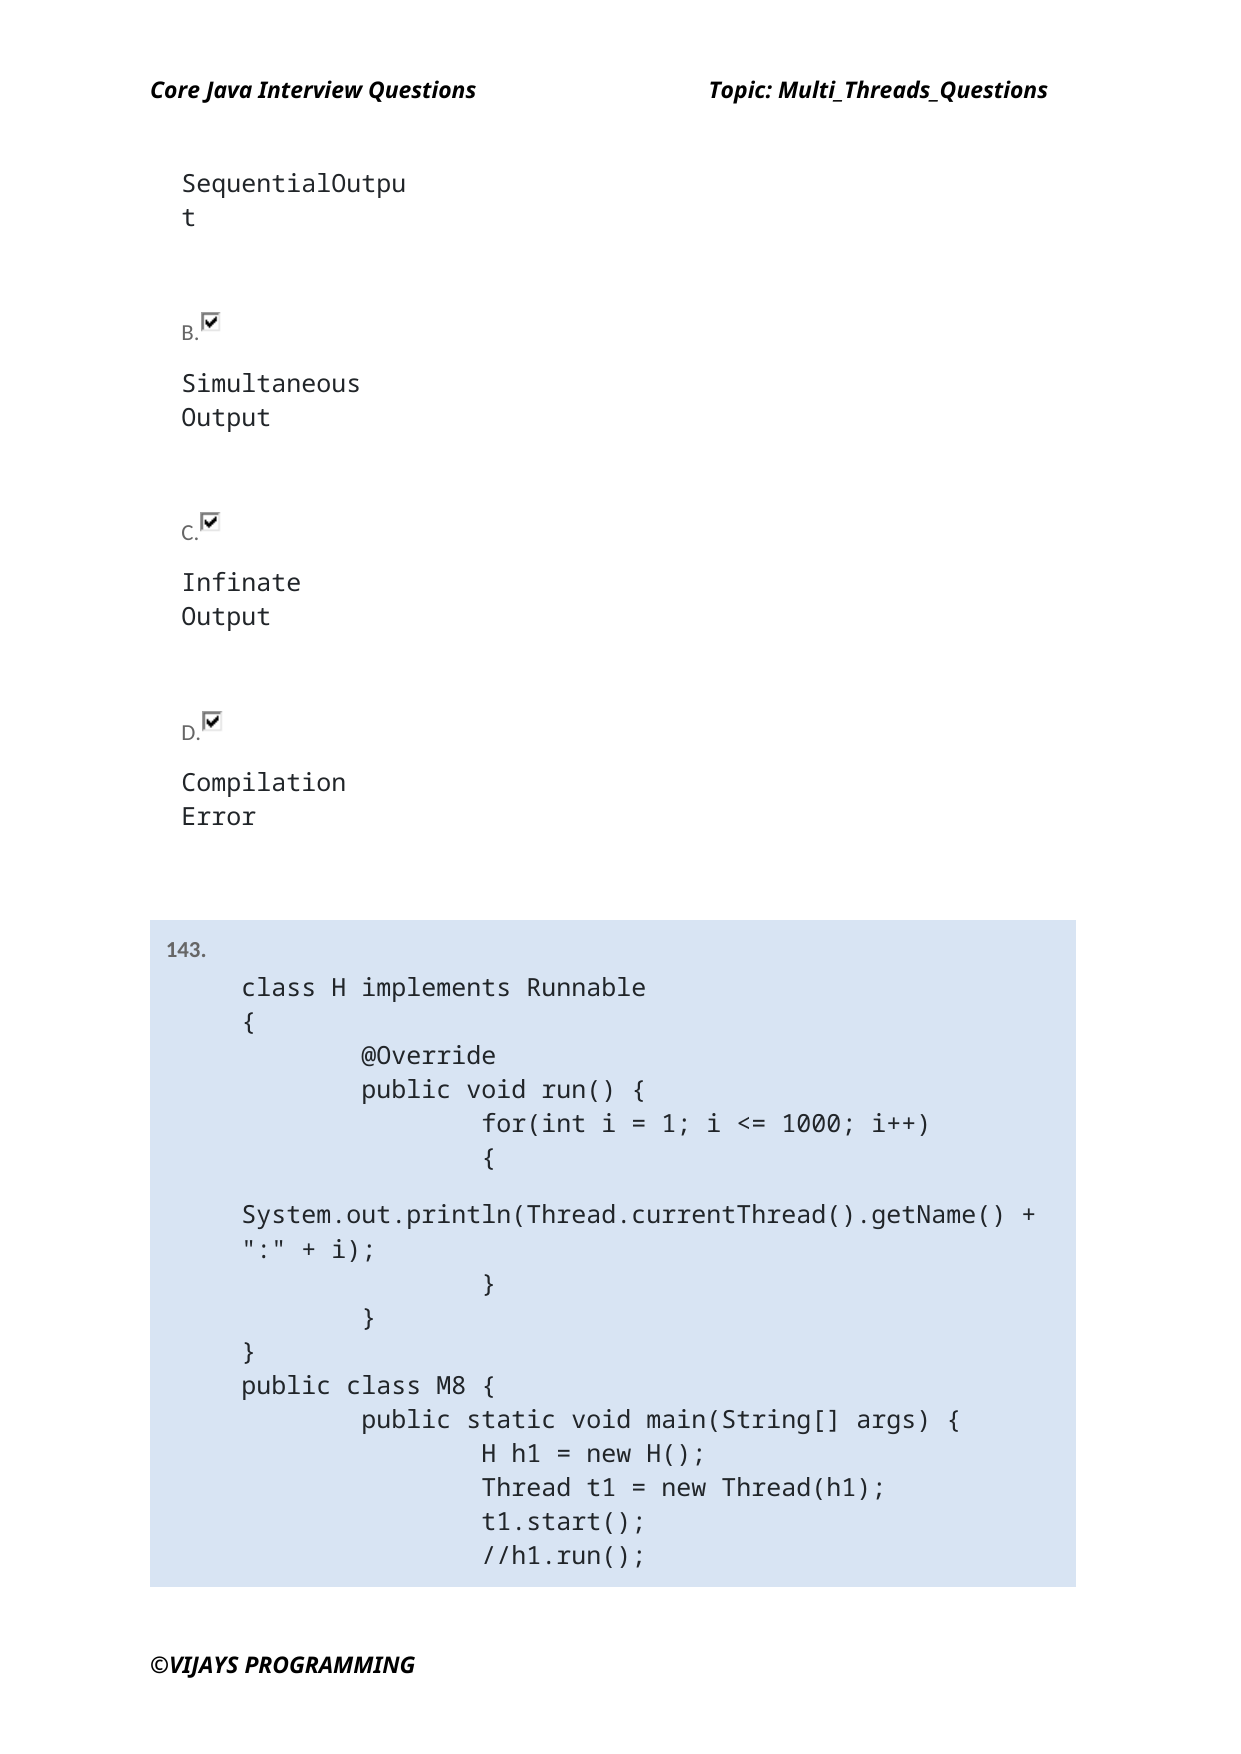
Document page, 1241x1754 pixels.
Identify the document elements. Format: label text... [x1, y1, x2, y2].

table_header 143. [150, 920, 226, 1587]
table_cell [150, 150, 1090, 919]
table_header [226, 920, 1076, 1587]
